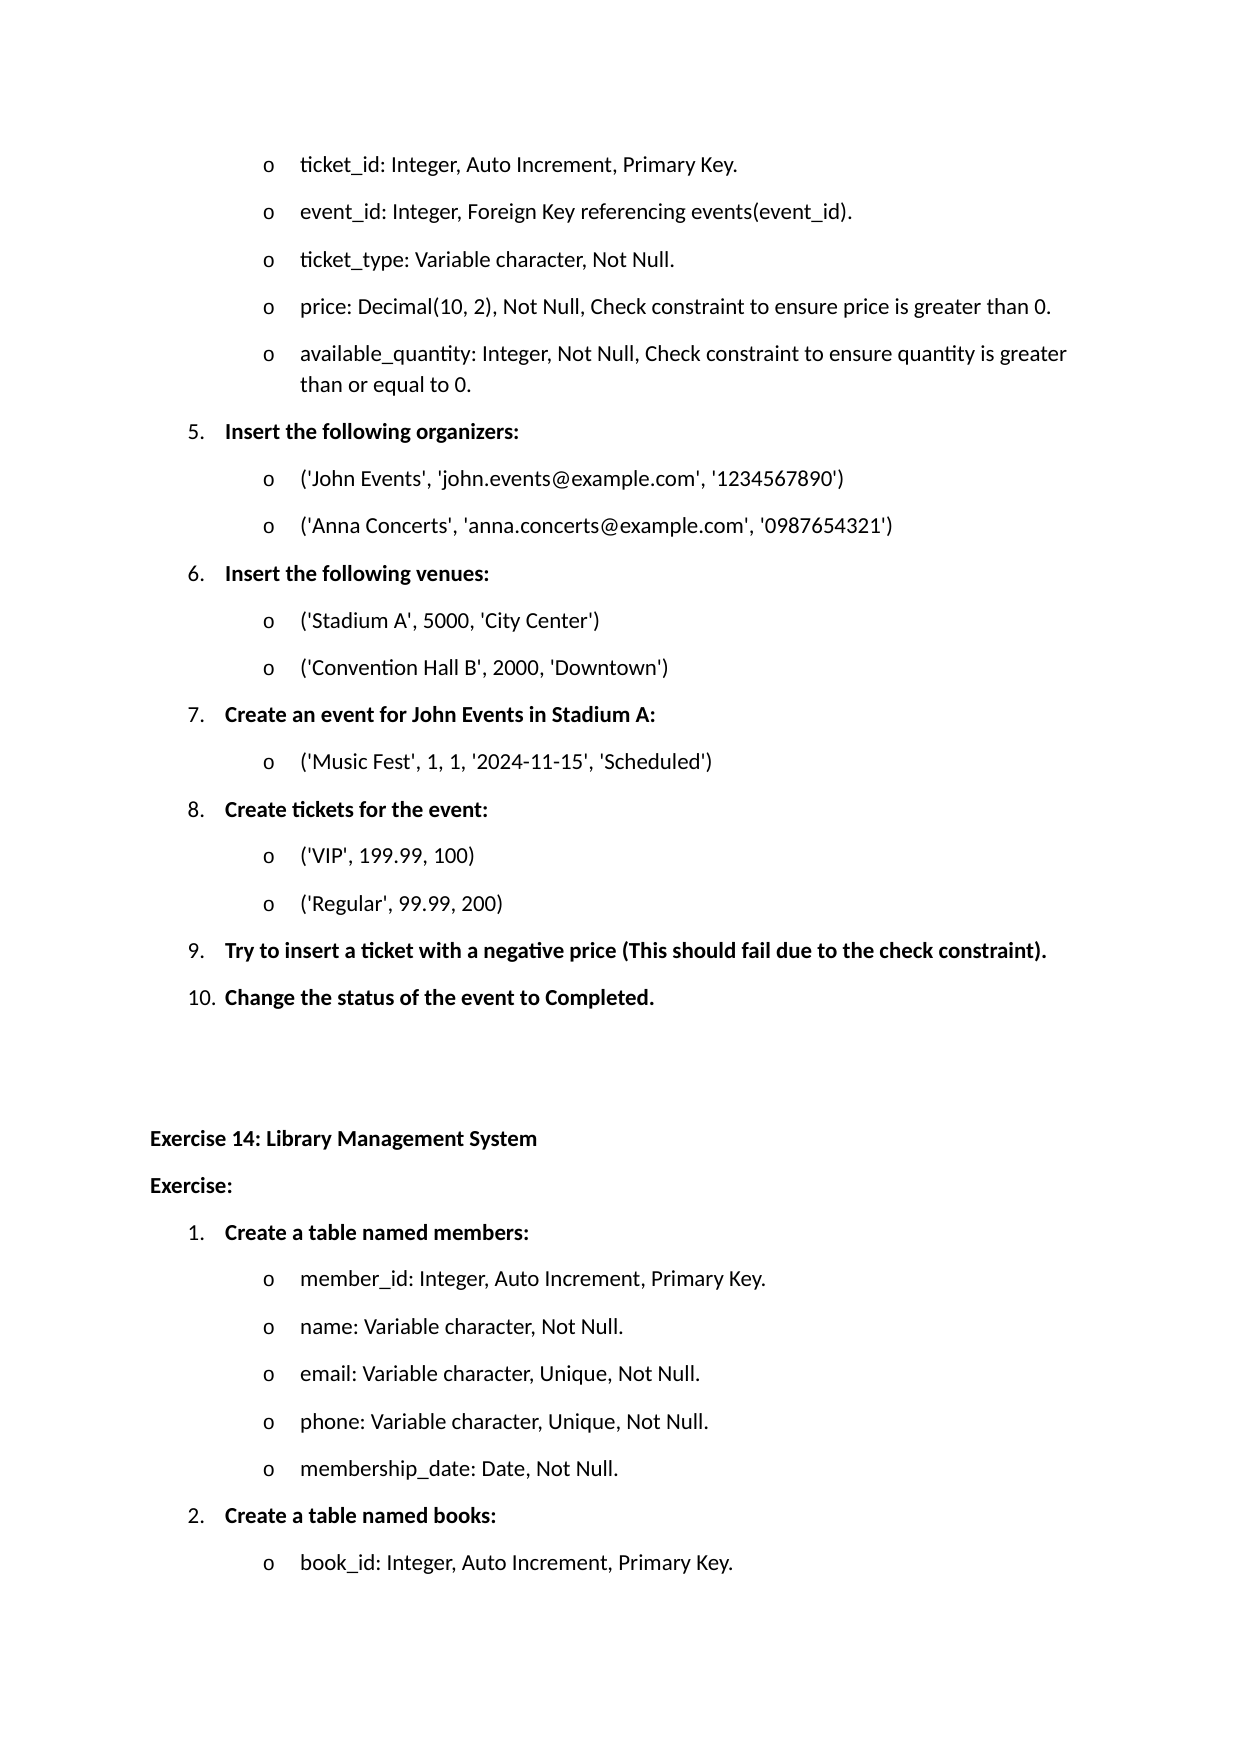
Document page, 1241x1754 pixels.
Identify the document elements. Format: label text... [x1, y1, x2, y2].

text Exercise 14: Library Management System [150, 1124, 1090, 1152]
list ('Regular', 99.99, 200) [262, 889, 1090, 918]
list Create tickets for the event: [187, 795, 1090, 823]
list ('VIP', 199.99, 100) [262, 842, 1090, 870]
list Insert the following organizers: [187, 417, 1090, 445]
list Insert the following venues: [187, 559, 1090, 587]
list Try to insert a ticket with a negative price (This should fail due to the check constraint). [187, 936, 1090, 964]
list ticket_id: Integer, Auto Increment, Primary Key. [262, 150, 1090, 178]
list name: Variable character, Not Null. [262, 1312, 1090, 1341]
list phone: Variable character, Unique, Not Null. [262, 1407, 1090, 1435]
list member_id: Integer, Auto Increment, Primary Key. [262, 1264, 1090, 1293]
list available_quantity: Integer, Not Null, Check constraint to ensure quantity is greater than or equal to 0. [262, 339, 1090, 398]
list ('Convention Hall B', 2000, 'Downtown') [262, 653, 1090, 682]
list price: Decimal(10, 2), Not Null, Check constraint to ensure price is greater than 0. [262, 292, 1090, 321]
list ('Anna Concerts', 'anna.concerts@example.com', '0987654321') [262, 511, 1090, 540]
list book_id: Integer, Auto Increment, Primary Key. [262, 1548, 1090, 1577]
list Create a table named members: [187, 1218, 1090, 1246]
list Create an event for John Events in Stadium A: [187, 701, 1090, 728]
list Create a table named books: [187, 1502, 1090, 1529]
list ('Music Fest', 1, 1, '2024-11-15', 'Scheduled') [262, 747, 1090, 776]
list Change the status of the event to Completed. [187, 983, 1090, 1011]
list email: Variable character, Unique, Not Null. [262, 1359, 1090, 1388]
list membership_date: Date, Not Null. [262, 1454, 1090, 1483]
list ('John Events', 'john.events@example.com', '1234567890') [262, 464, 1090, 493]
list event_id: Integer, Foreign Key referencing events(event_id). [262, 197, 1090, 226]
list ('Stadium A', 5000, 'City Center') [262, 606, 1090, 634]
list ticket_type: Variable character, Not Null. [262, 245, 1090, 273]
text Exercise: [150, 1171, 1090, 1199]
